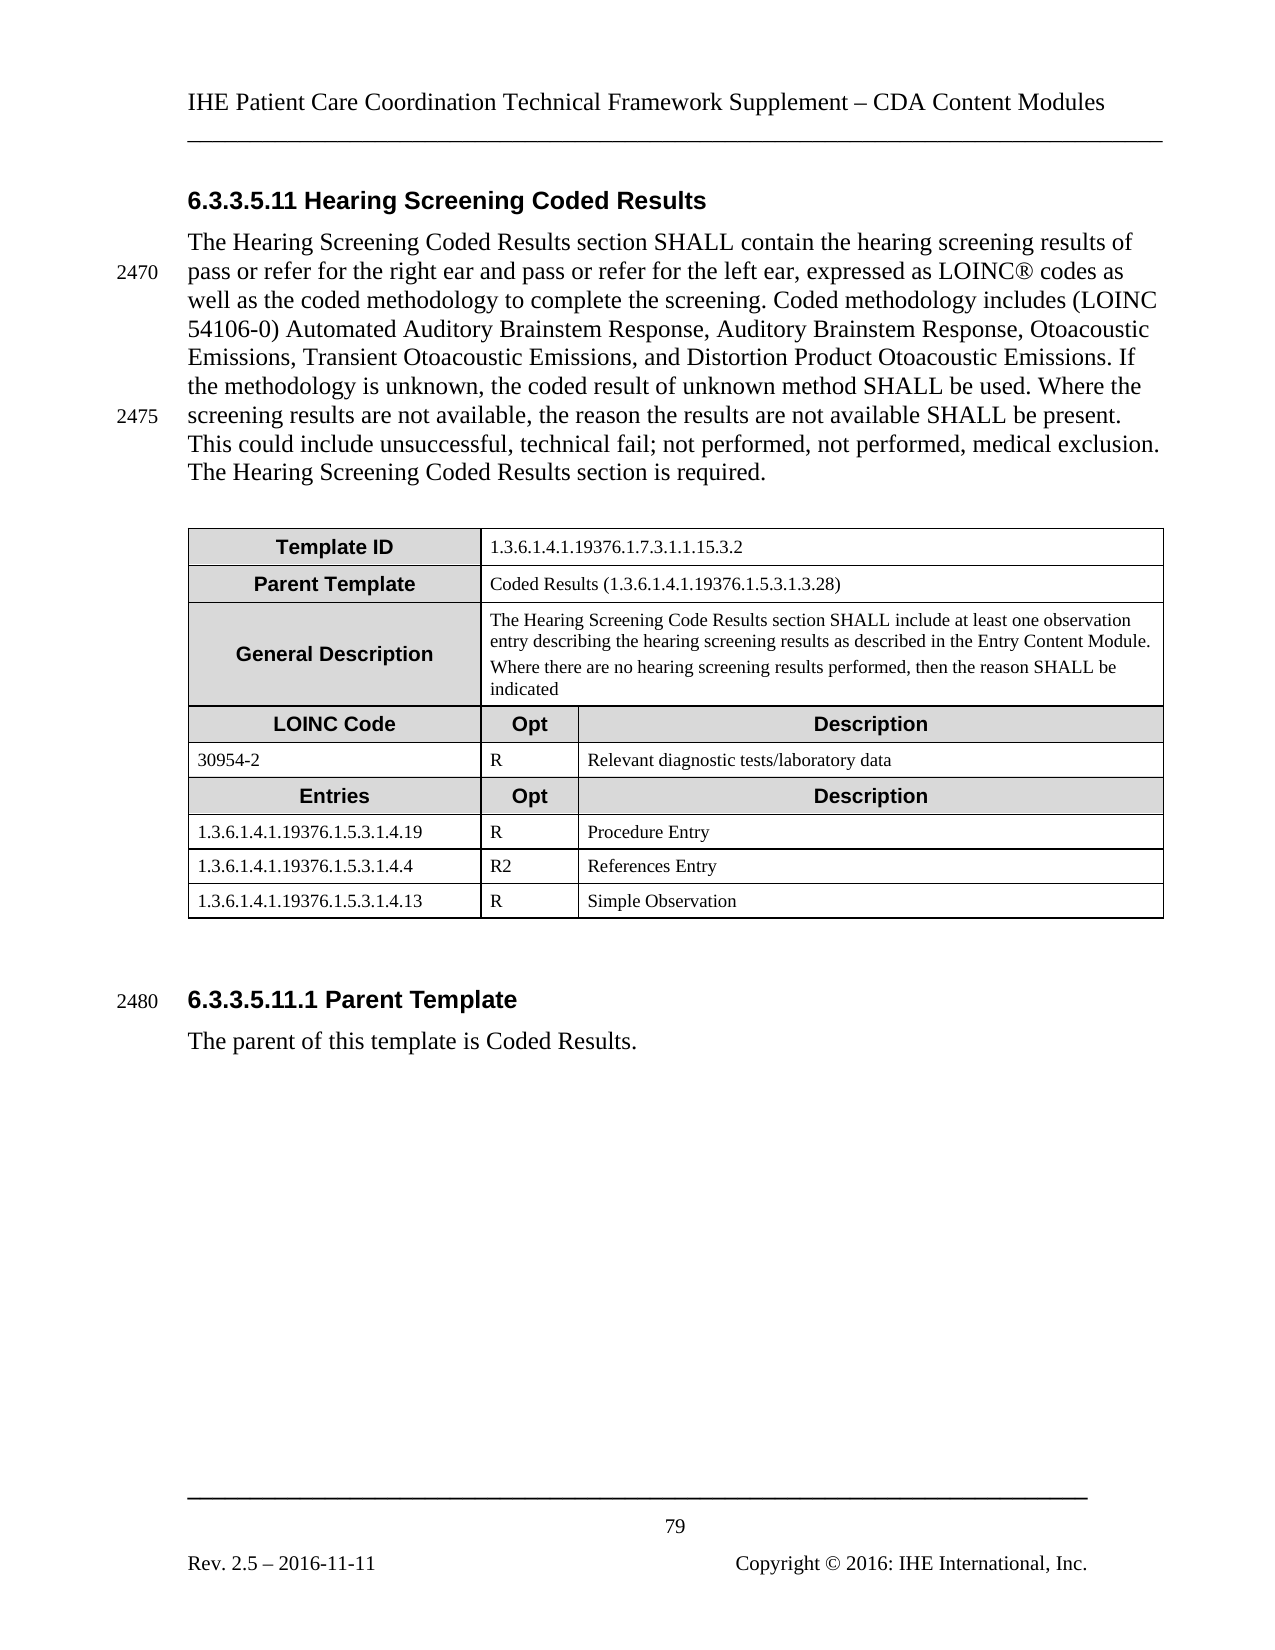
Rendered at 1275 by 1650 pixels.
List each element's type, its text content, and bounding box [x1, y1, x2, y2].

subtitle 6.3.3.5.11 Hearing Screening Coded Results [187, 186, 1162, 215]
subtitle 6.3.3.5.11.1 Parent Template [187, 985, 1162, 1014]
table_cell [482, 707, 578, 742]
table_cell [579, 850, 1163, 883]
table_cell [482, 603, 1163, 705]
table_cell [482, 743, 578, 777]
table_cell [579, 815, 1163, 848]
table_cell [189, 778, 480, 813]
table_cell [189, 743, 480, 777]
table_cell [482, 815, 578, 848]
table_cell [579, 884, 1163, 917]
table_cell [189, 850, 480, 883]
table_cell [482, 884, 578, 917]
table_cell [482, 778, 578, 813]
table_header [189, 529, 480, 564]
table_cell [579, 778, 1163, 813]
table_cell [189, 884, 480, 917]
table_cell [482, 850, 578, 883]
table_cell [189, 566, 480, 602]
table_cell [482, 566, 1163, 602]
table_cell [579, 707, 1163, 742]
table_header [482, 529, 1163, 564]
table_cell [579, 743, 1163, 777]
text The parent of this template is Coded Results. [187, 1026, 1162, 1055]
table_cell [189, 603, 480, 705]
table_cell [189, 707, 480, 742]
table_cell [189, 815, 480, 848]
text The Hearing Screening Coded Results section SHALL contain the hearing screening results of pass or refer for the right ear and pass or refer for the left ear, expressed as LOINC® codes as well as the coded methodology to complete the screening. Coded methodology includes (LOINC 54106-0) Automated Auditory Brainstem Response, Auditory Brainstem Response, Otoacoustic Emissions, Transient Otoacoustic Emissions, and Distortion Product Otoacoustic Emissions. If the methodology is unknown, the coded result of unknown method SHALL be used. Where the screening results are not available, the reason the results are not available SHALL be present. This could include unsuccessful, technical fail; not performed, not performed, medical exclusion. The Hearing Screening Coded Results section is required. [187, 227, 1162, 486]
